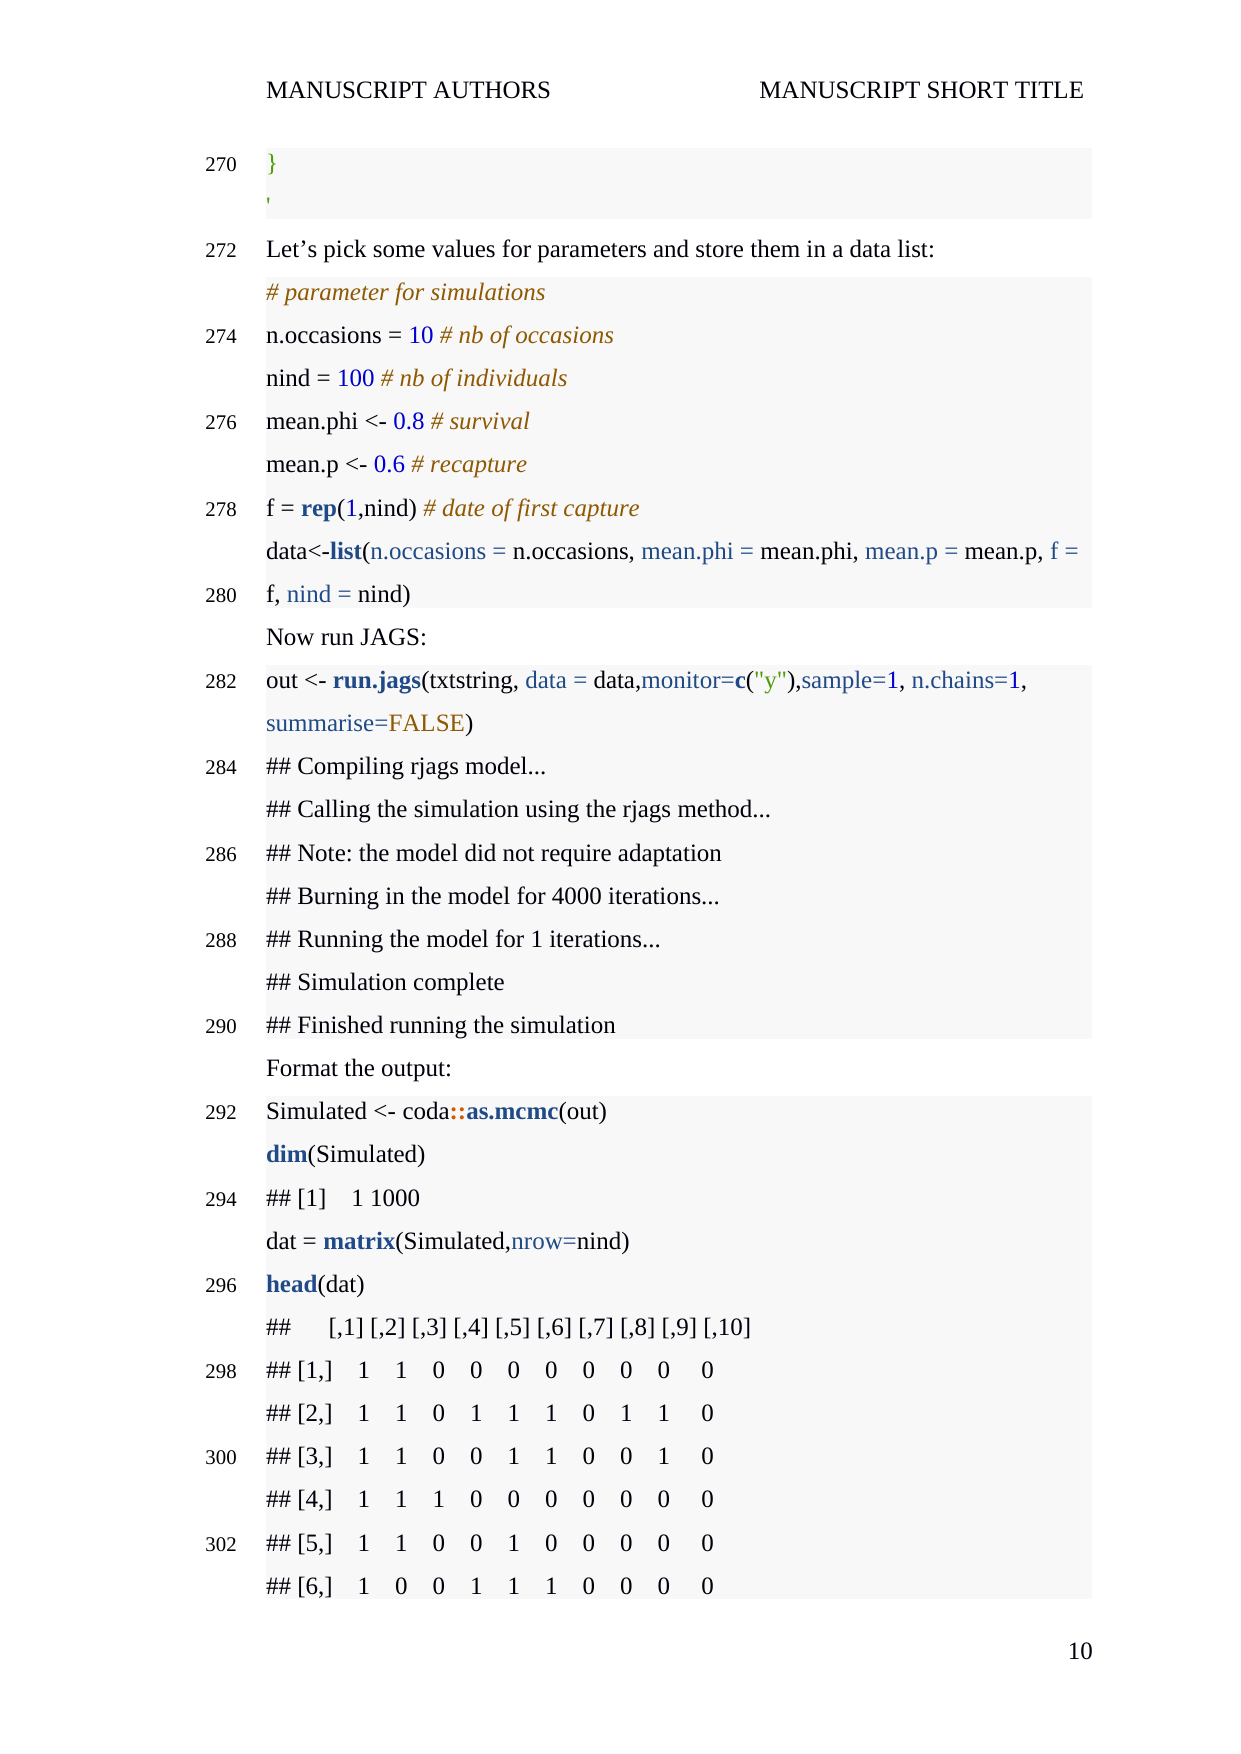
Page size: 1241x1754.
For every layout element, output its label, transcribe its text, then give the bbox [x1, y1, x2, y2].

text Simulated <- coda::as.mcmc(out) dim(Simulated) [266, 1096, 1092, 1168]
text out <- run.jags(txtstring, data = data,monitor=c("y"),sample=1, n.chains=1, summarise=FALSE) [266, 665, 1092, 737]
text Let’s pick some values for parameters and store them in a data list: [266, 234, 1092, 263]
text Format the output: [266, 1053, 1092, 1082]
text # parameter for simulations n.occasions = 10 # nb of occasions nind = 100 # nb of individuals mean.phi <- 0.8 # survival mean.p <- 0.6 # recapture f = rep(1,nind) # date of first capture data<-list(n.occasions = n.occasions, mean.phi = mean.phi, mean.p = mean.p, f = f, nind = nind) [266, 277, 1092, 608]
text ## Compiling rjags model... ## Calling the simulation using the rjags method... ## Note: the model did not require adaptation ## Burning in the model for 4000 iterations... ## Running the model for 1 iterations... ## Simulation complete ## Finished running the simulation [266, 751, 1092, 1039]
text Now run JAGS: [266, 622, 1092, 651]
text ## [,1] [,2] [,3] [,4] [,5] [,6] [,7] [,8] [,9] [,10] ## [1,] 1 1 0 0 0 0 0 0 0 0 ## [2,] 1 1 0 1 1 1 0 1 1 0 ## [3,] 1 1 0 0 1 1 0 0 1 0 ## [4,] 1 1 1 0 0 0 0 0 0 0 ## [5,] 1 1 0 0 1 0 0 0 0 0 ## [6,] 1 0 0 1 1 1 0 0 0 0 [266, 1312, 1092, 1599]
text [266, 148, 1092, 219]
text dat = matrix(Simulated,nrow=nind) head(dat) [266, 1226, 1092, 1298]
text ## [1] 1 1000 [266, 1183, 1092, 1211]
